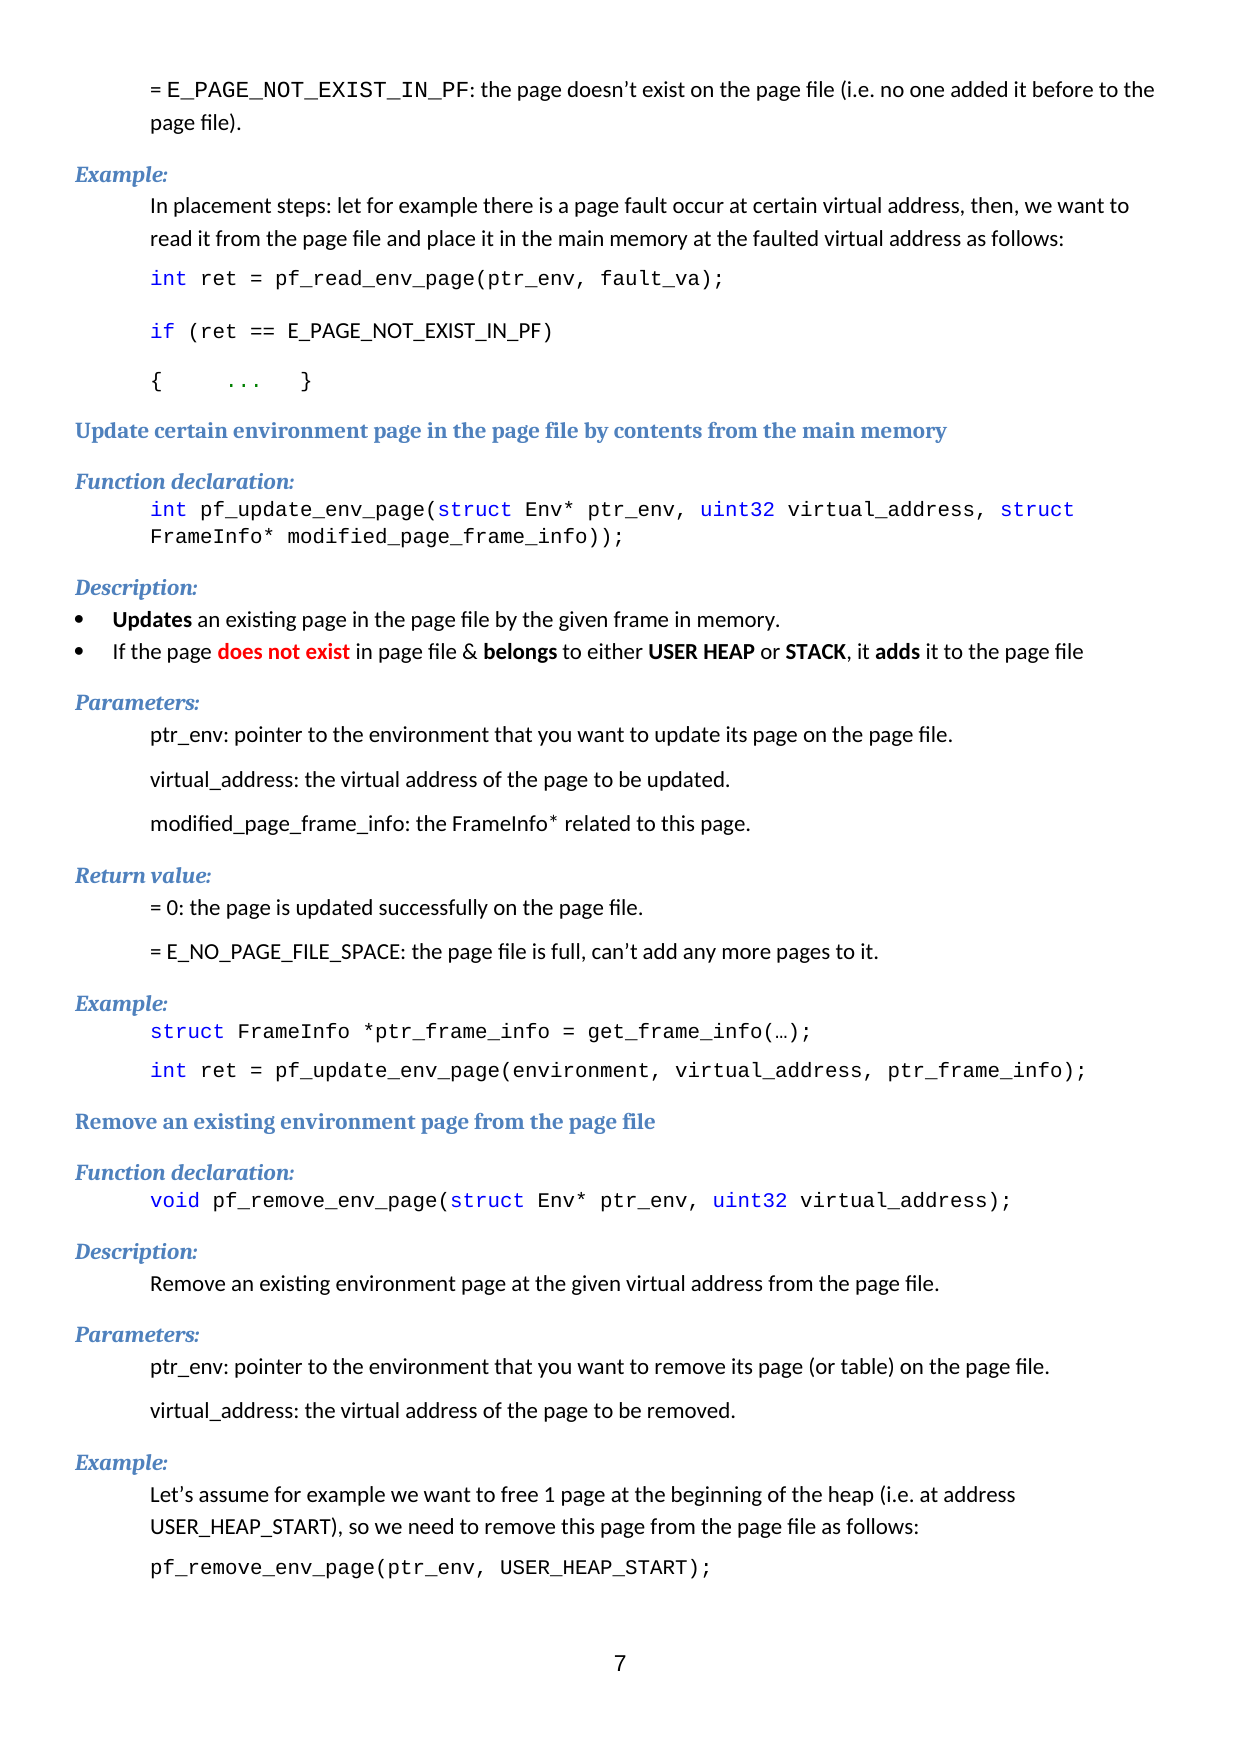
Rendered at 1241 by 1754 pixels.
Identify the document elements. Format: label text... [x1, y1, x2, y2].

text ptr_env: pointer to the environment that you want to remove its page (or table) on the page file. [75, 1352, 1165, 1380]
text = E_PAGE_NOT_EXIST_IN_PF: the page doesn’t exist on the page file (i.e. no one added it before to the page file). [150, 75, 1165, 136]
text Remove an existing environment page at the given virtual address from the page file. [75, 1269, 1165, 1297]
subtitle Function declaration: [75, 469, 1165, 496]
subtitle Description: [75, 1238, 1165, 1265]
subtitle Parameters: [75, 1322, 1165, 1348]
text In placement steps: let for example there is a page fault occur at certain virtual address, then, we want to read it from the page file and place it in the main memory at the faulted virtual address as follows: [150, 192, 1165, 252]
subtitle Parameters: [75, 690, 1165, 716]
subtitle Function declaration: [75, 1159, 1165, 1186]
subtitle Update certain environment page in the page file by contents from the main memory [75, 418, 1165, 444]
subtitle Description: [75, 574, 1165, 601]
subtitle Remove an existing environment page from the page file [75, 1108, 1165, 1135]
text if (ret == E_PAGE_NOT_EXIST_IN_PF) [150, 316, 1165, 345]
subtitle Return value: [75, 863, 1165, 889]
list Updates an existing page in the page file by the given frame in memory. [75, 605, 1165, 633]
text = 0: the page is updated successfully on the page file. [75, 893, 1165, 921]
list If the page does not exist in page file & belongs to either USER HEAP or STACK, it adds it to the page file [75, 637, 1165, 665]
text int pf_update_env_page(struct Env* ptr_env, uint32 virtual_address, struct FrameInfo* modified_page_frame_info)); [150, 499, 1165, 550]
text void pf_remove_env_page(struct Env* ptr_env, uint32 virtual_address); [75, 1190, 1165, 1213]
subtitle Example: [75, 991, 1165, 1017]
text Let’s assume for example we want to free 1 page at the beginning of the heap (i.e. at address USER_HEAP_START), so we need to remove this page from the page file as follows: [150, 1480, 1165, 1540]
subtitle Example: [75, 161, 1165, 188]
text pf_remove_env_page(ptr_env, USER_HEAP_START); [150, 1557, 1165, 1580]
text modified_page_frame_info: the FrameInfo* related to this page. [75, 809, 1165, 838]
text { ... } [75, 370, 1165, 394]
text = E_NO_PAGE_FILE_SPACE: the page file is full, can’t add any more pages to it. [75, 937, 1165, 966]
text int ret = pf_update_env_page(environment, virtual_address, ptr_frame_info); [75, 1060, 1165, 1084]
text virtual_address: the virtual address of the page to be updated. [75, 765, 1165, 793]
text int ret = pf_read_env_page(ptr_env, fault_va); [150, 268, 1165, 292]
subtitle Example: [75, 1449, 1165, 1476]
text struct FrameInfo *ptr_frame_info = get_frame_info(…); [75, 1021, 1165, 1044]
text ptr_env: pointer to the environment that you want to update its page on the page file. [75, 720, 1165, 748]
text virtual_address: the virtual address of the page to be removed. [75, 1397, 1165, 1424]
